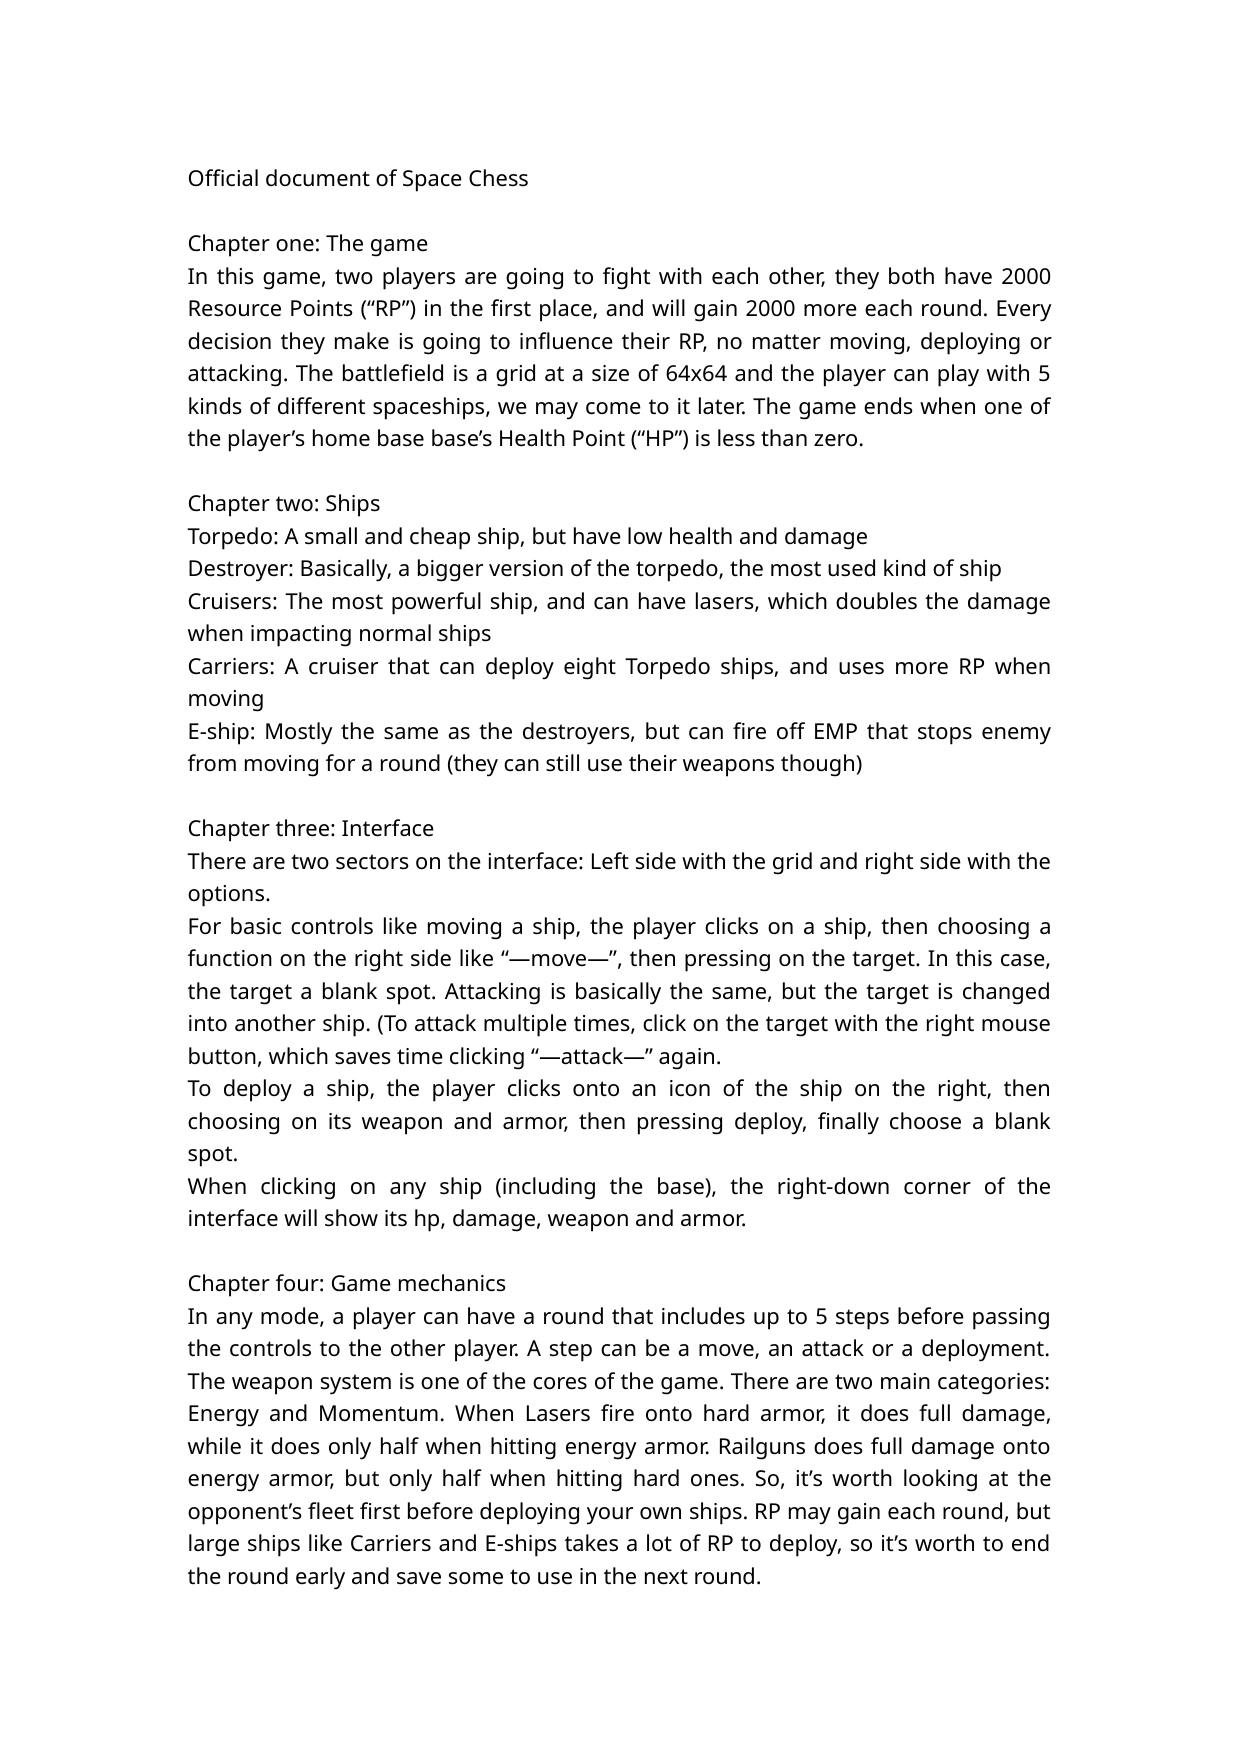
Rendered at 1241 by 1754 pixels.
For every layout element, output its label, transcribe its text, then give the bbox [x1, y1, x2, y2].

text Torpedo: A small and cheap ship, but have low health and damage [187, 519, 1053, 552]
text Official document of Space Chess [187, 162, 1053, 194]
text Carriers: A cruiser that can deploy eight Torpedo ships, and uses more RP when moving [187, 649, 1053, 714]
text To deploy a ship, the player clicks onto an icon of the ship on the right, then choosing on its weapon and armor, then pressing deploy, finally choose a blank spot. [187, 1072, 1053, 1169]
text There are two sectors on the interface: Left side with the grid and right side with the options. [187, 844, 1053, 909]
text In any mode, a player can have a round that includes up to 5 steps before passing the controls to the other player. A step can be a move, an attack or a deployment. The weapon system is one of the cores of the game. There are two main categories: Energy and Momentum. When Lasers fire onto hard armor, it does full damage, while it does only half when hitting energy armor. Railguns does full damage onto energy armor, but only half when hitting hard ones. So, it’s worth looking at the opponent’s fleet first before deploying your own ships. RP may gain each round, but large ships like Carriers and E-ships takes a lot of RP to deploy, so it’s worth to end the round early and save some to use in the next round. [187, 1299, 1053, 1592]
text When clicking on any ship (including the base), the right-down corner of the interface will show its hp, damage, weapon and armor. [187, 1169, 1053, 1234]
text Cruisers: The most powerful ship, and can have lasers, which doubles the damage when impacting normal ships [187, 584, 1053, 649]
text E-ship: Mostly the same as the destroyers, but can fire off EMP that stops enemy from moving for a round (they can still use their weapons though) [187, 714, 1053, 779]
text Chapter four: Game mechanics [187, 1267, 1053, 1299]
text In this game, two players are going to fight with each other, they both have 2000 Resource Points (“RP”) in the first place, and will gain 2000 more each round. Every decision they make is going to influence their RP, no matter moving, deploying or attacking. The battlefield is a grid at a size of 64x64 and the player can play with 5 kinds of different spaceships, we may come to it later. The game ends when one of the player’s home base base’s Health Point (“HP”) is less than zero. [187, 259, 1053, 454]
text For basic controls like moving a ship, the player clicks on a ship, then choosing a function on the right side like “—move—”, then pressing on the target. In this case, the target a blank spot. Attacking is basically the same, but the target is changed into another ship. (To attack multiple times, click on the target with the right mouse button, which saves time clicking “—attack—” again. [187, 909, 1053, 1072]
text Chapter two: Ships [187, 487, 1053, 519]
text Chapter three: Interface [187, 812, 1053, 844]
text Chapter one: The game [187, 227, 1053, 259]
text Destroyer: Basically, a bigger version of the torpedo, the most used kind of ship [187, 552, 1053, 584]
